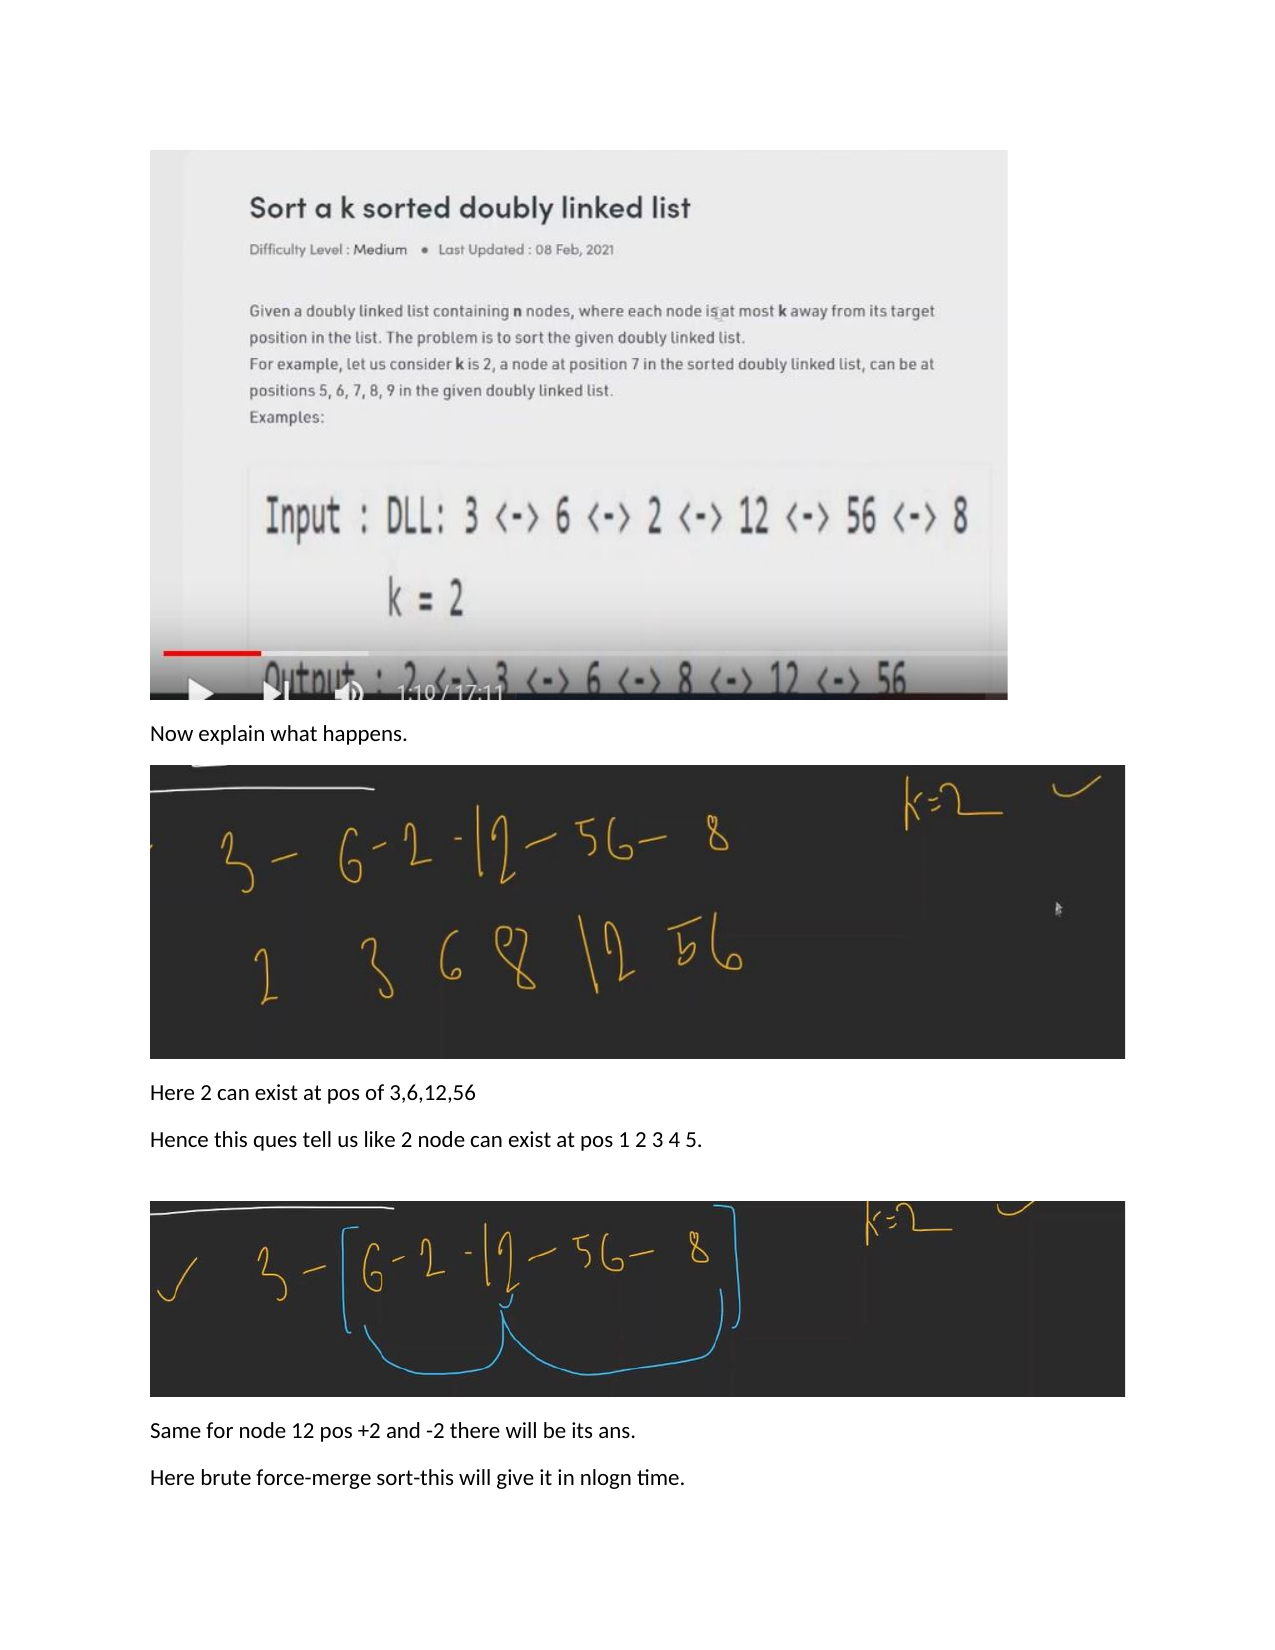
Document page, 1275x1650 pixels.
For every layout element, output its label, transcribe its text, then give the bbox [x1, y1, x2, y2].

text Same for node 12 pos +2 and -2 there will be its ans. [150, 1416, 1125, 1444]
text Here brute force-merge sort-this will give it in nlogn time. [150, 1463, 1125, 1491]
picture [150, 150, 1008, 700]
text Now explain what happens. [150, 719, 1125, 747]
text Hence this ques tell us like 2 node can exist at pos 1 2 3 4 5. [150, 1125, 1125, 1153]
text Here 2 can exist at pos of 3,6,12,56 [150, 1078, 1125, 1106]
picture [150, 765, 1125, 1059]
picture [150, 1201, 1125, 1397]
